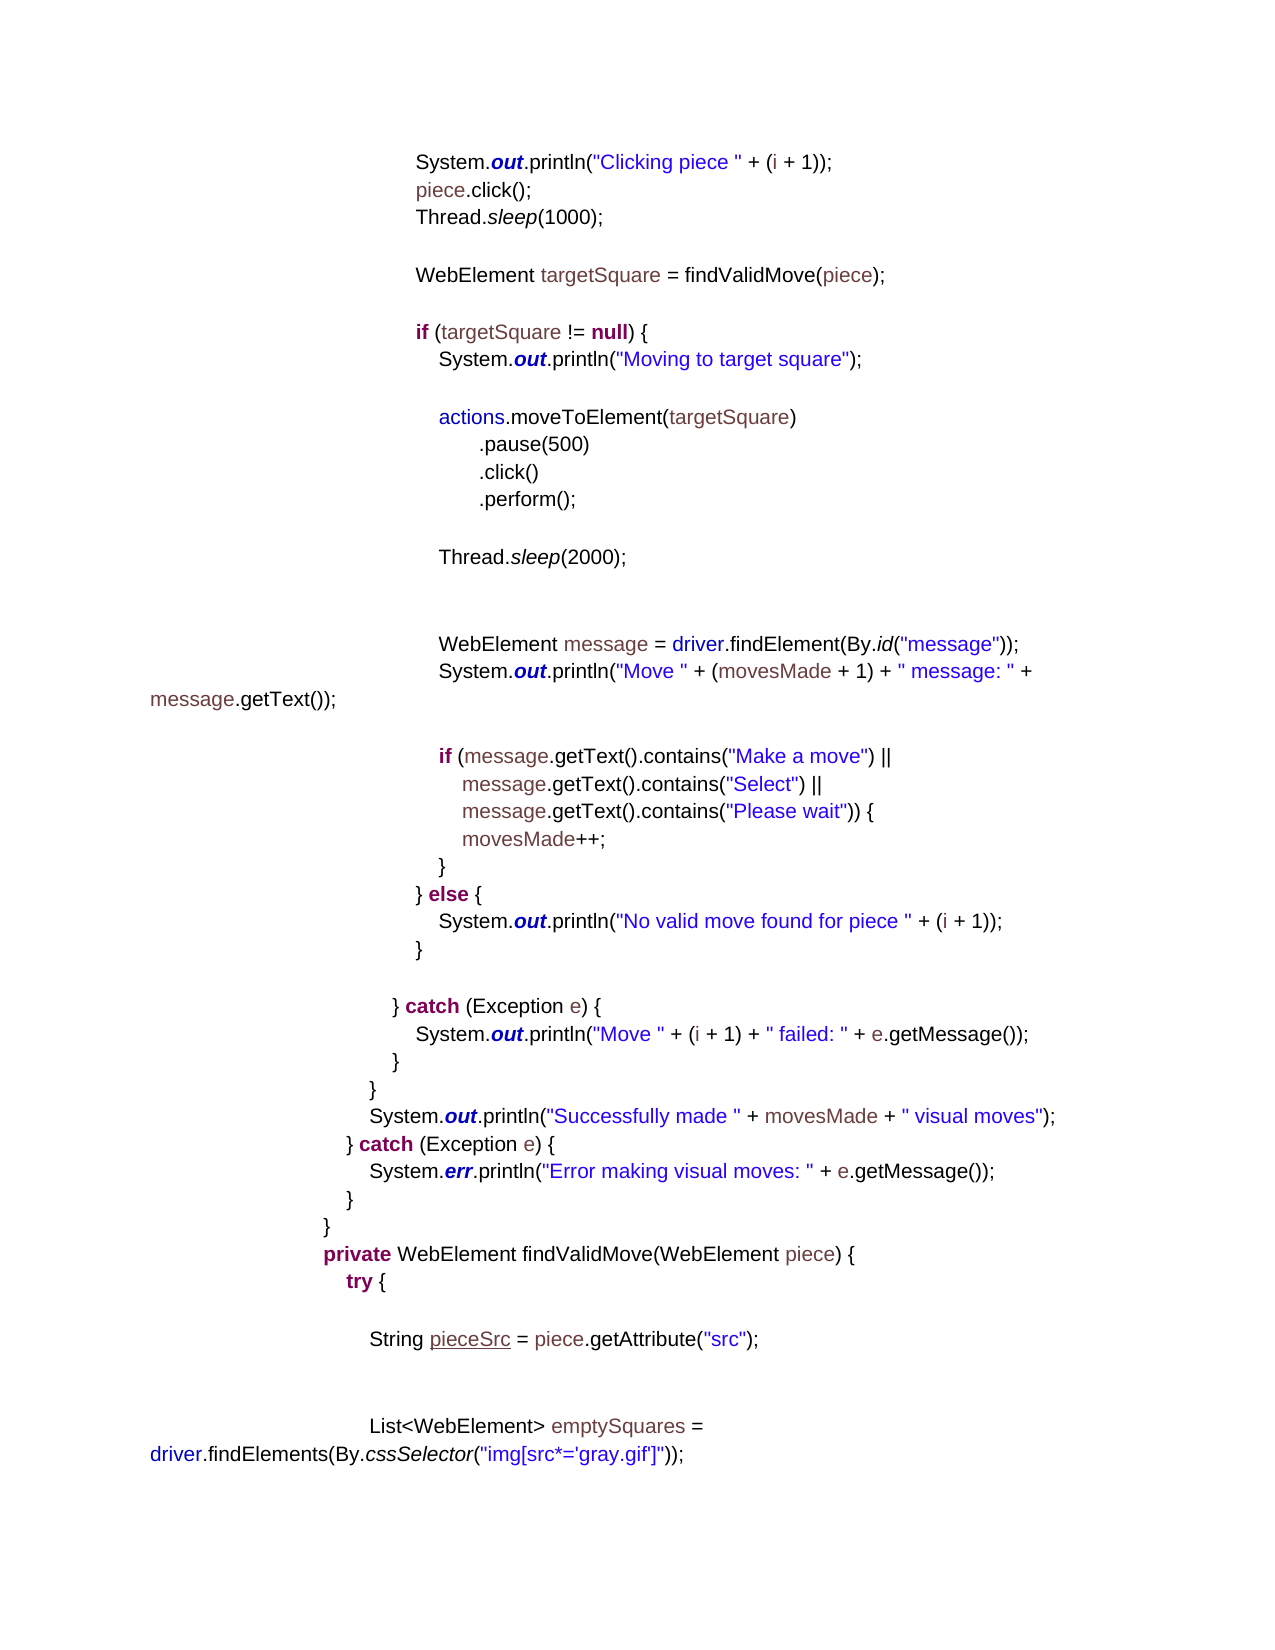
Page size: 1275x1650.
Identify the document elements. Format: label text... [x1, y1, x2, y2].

text System.out.println("Clicking piece " + (i + 1)); [150, 150, 1125, 174]
text System.out.println("Move " + (movesMade + 1) + " message: " + message.getText()); [150, 659, 1125, 711]
text System.err.println("Error making visual moves: " + e.getMessage()); [150, 1159, 1125, 1183]
text Thread.sleep(2000); [150, 544, 1125, 568]
text piece.click(); [150, 177, 1125, 201]
text System.out.println("Move " + (i + 1) + " failed: " + e.getMessage()); [150, 1022, 1125, 1046]
text .pause(500) [150, 432, 1125, 456]
text try { [150, 1269, 1125, 1293]
text private WebElement findValidMove(WebElement piece) { [150, 1242, 1125, 1266]
text List<WebElement> emptySquares = driver.findElements(By.cssSelector("img[src*='gray.gif']")); [150, 1414, 1125, 1465]
text } catch (Exception e) { [150, 994, 1125, 1018]
text if (message.getText().contains("Make a move") || [150, 744, 1125, 768]
text System.out.println("Successfully made " + movesMade + " visual moves"); [150, 1104, 1125, 1128]
text String pieceSrc = piece.getAttribute("src"); [150, 1327, 1125, 1351]
text } [150, 1214, 1125, 1238]
text } else { [150, 882, 1125, 906]
text System.out.println("No valid move found for piece " + (i + 1)); [150, 909, 1125, 933]
text } catch (Exception e) { [150, 1132, 1125, 1156]
text } [150, 1077, 1125, 1101]
text .perform(); [150, 487, 1125, 511]
text } [150, 1049, 1125, 1073]
text } [150, 937, 1125, 961]
text actions.moveToElement(targetSquare) [150, 405, 1125, 429]
text Thread.sleep(1000); [150, 205, 1125, 229]
text message.getText().contains("Select") || [150, 772, 1125, 796]
text .click() [150, 460, 1125, 484]
text message.getText().contains("Please wait")) { [150, 799, 1125, 823]
text WebElement targetSquare = findValidMove(piece); [150, 262, 1125, 286]
text } [150, 854, 1125, 878]
text movesMade++; [150, 827, 1125, 851]
text System.out.println("Moving to target square"); [150, 347, 1125, 371]
text } [150, 1187, 1125, 1211]
text if (targetSquare != null) { [150, 320, 1125, 344]
text WebElement message = driver.findElement(By.id("message")); [150, 632, 1125, 656]
